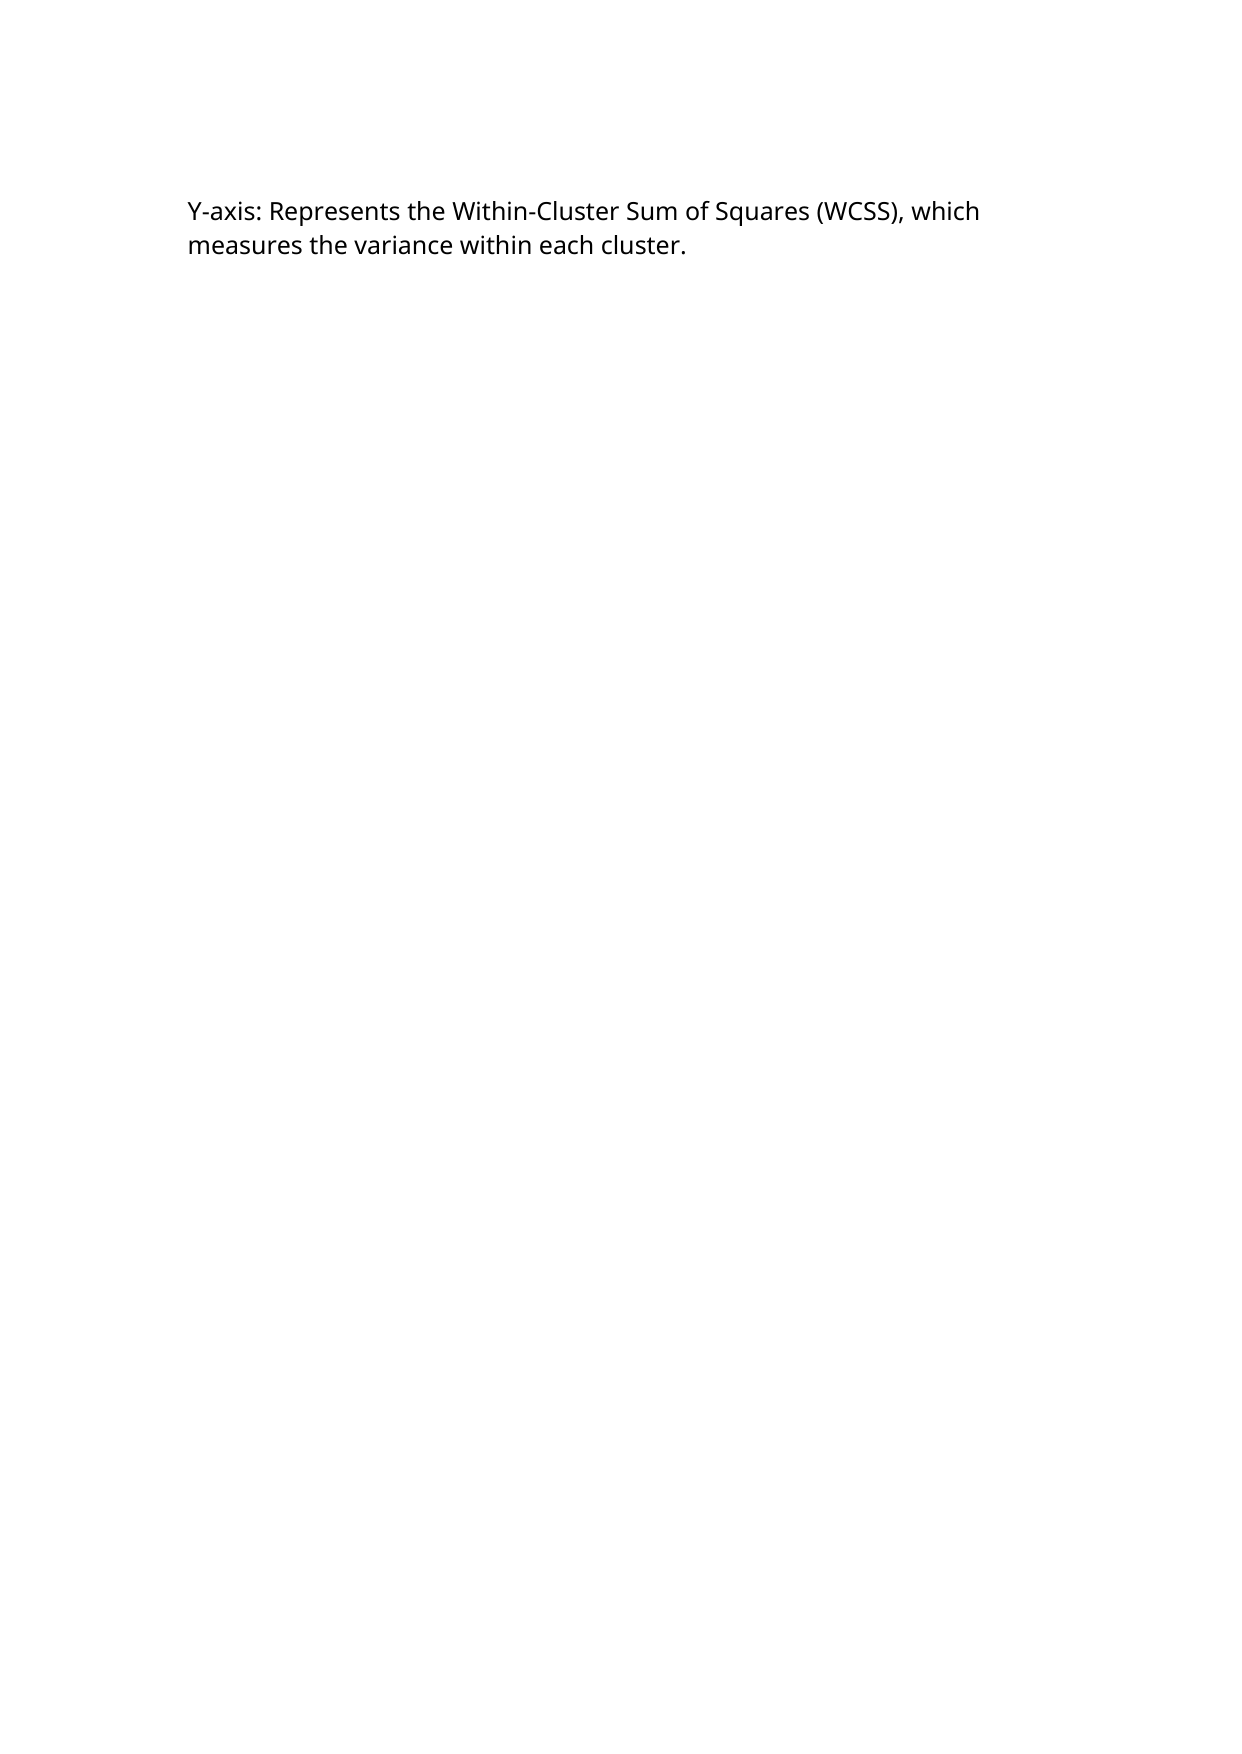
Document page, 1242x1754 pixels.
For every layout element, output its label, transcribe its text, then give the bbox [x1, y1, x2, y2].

text Y-axis: Represents the Within-Cluster Sum of Squares (WCSS), which measures the variance within each cluster. [187, 194, 1090, 262]
